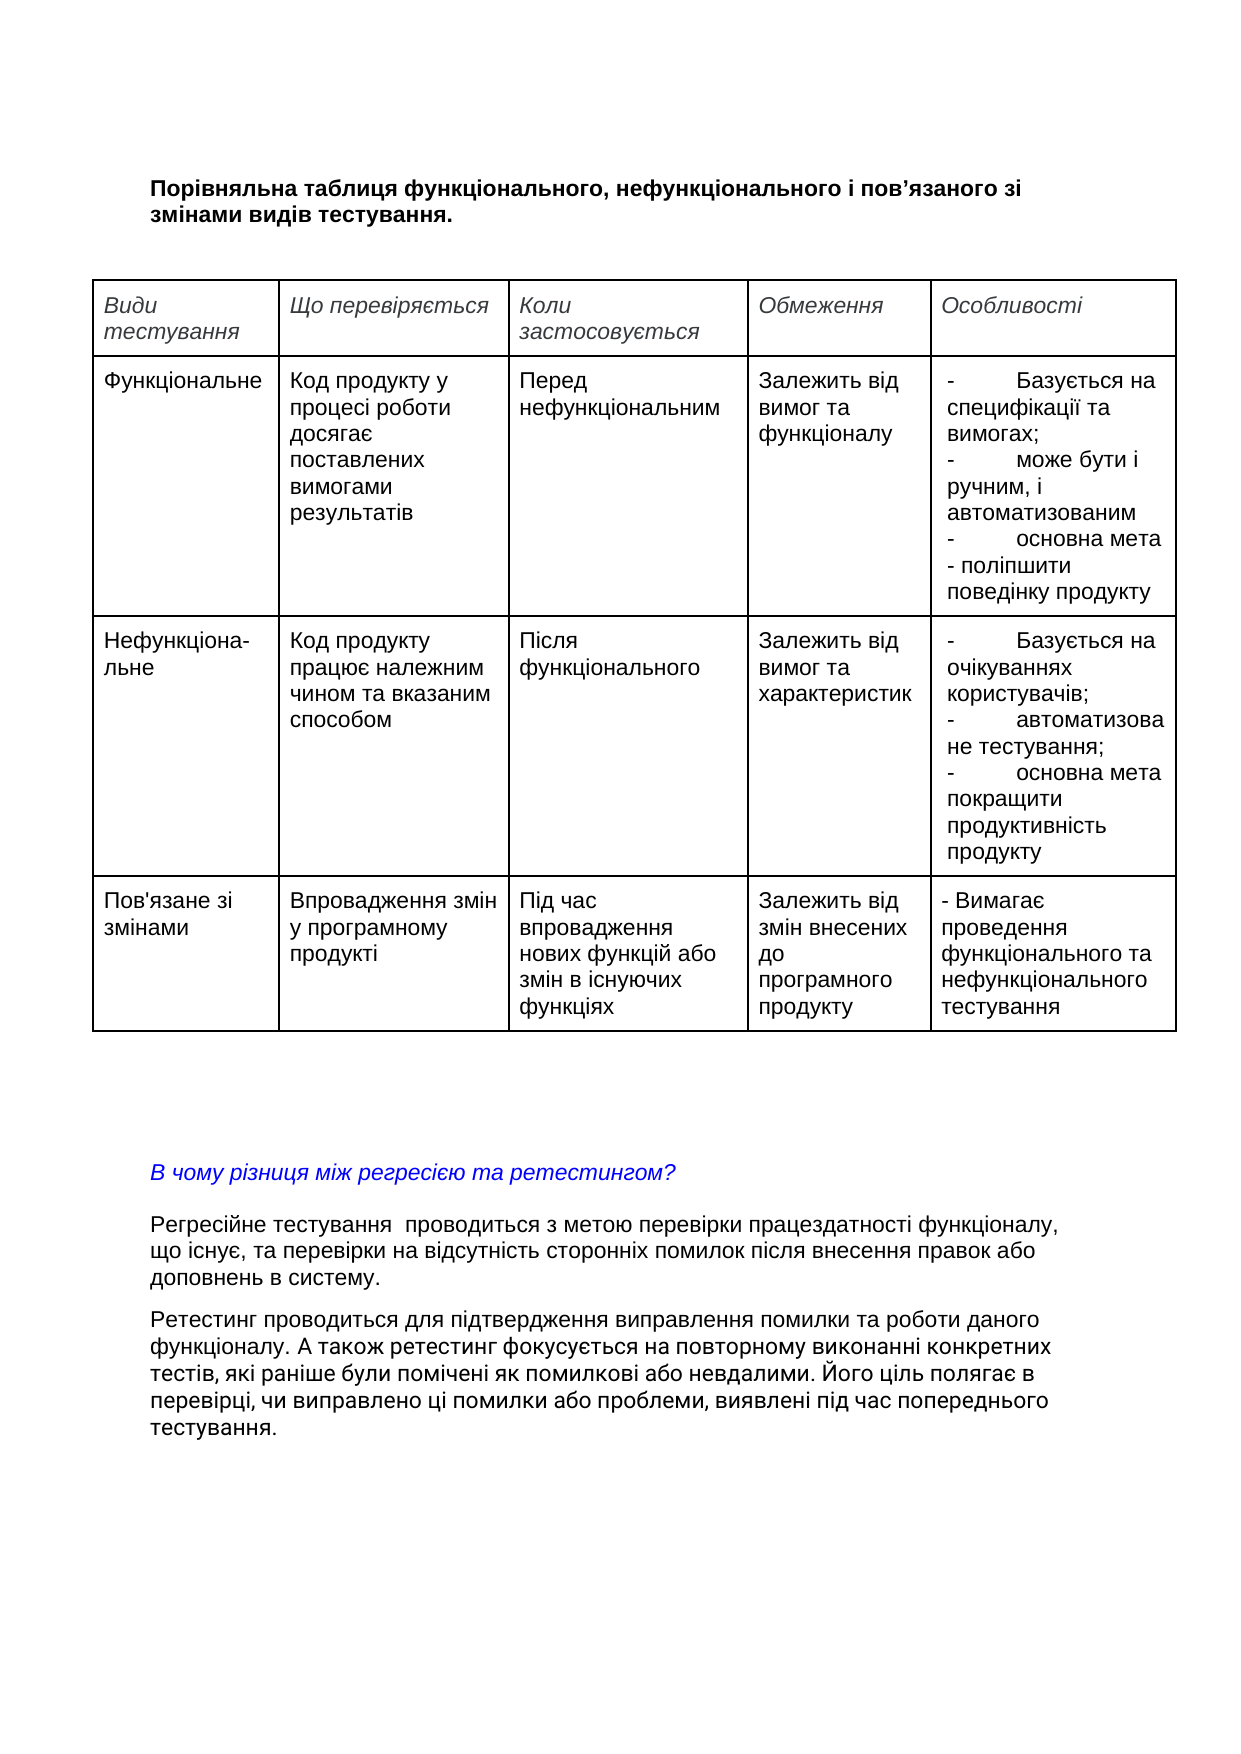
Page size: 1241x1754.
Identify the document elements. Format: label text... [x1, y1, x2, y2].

table_cell Базується на специфікації та вимогах; може бути і ручним, і автоматизованим основна мета - поліпшити поведінку продукту [932, 357, 1175, 615]
text В чому різниця між регресією та ретестингом? [150, 1159, 1090, 1186]
table_cell Код продукту працює належним чином та вказаним способом [280, 617, 508, 875]
table_cell Базується на очікуваннях користувачів; автоматизоване тестування; основна мета покращити продуктивність продукту [932, 617, 1175, 875]
table_cell Залежить від вимог та характеристик [749, 617, 930, 875]
table_header Обмеження [749, 281, 930, 355]
text Порівняльна таблиця функціонального, нефункціонального і пов’язаного зі змінами видів тестування. [150, 175, 1090, 254]
table_cell Під час впровадження нових функцій або змін в існуючих функціях [510, 877, 747, 1029]
table_header Особливості [932, 281, 1175, 355]
table_header Коли застосовується [510, 281, 747, 355]
table_cell Впровадження змін у програмному продукті [280, 877, 508, 1029]
table_cell Код продукту у процесі роботи досягає поставлених вимогами результатів [280, 357, 508, 615]
table_cell Залежить від вимог та функціоналу [749, 357, 930, 615]
table_header Види тестування [94, 281, 278, 355]
table_cell Після функціонального [510, 617, 747, 875]
text Ретестинг проводиться для підтвердження виправлення помилки та роботи даного функціоналу. А також ретестинг фокусується на повторному виконанні конкретних тестів, які раніше були помічені як помилкові або невдалими. Його ціль полягає в перевірці, чи виправлено ці помилки або проблеми, виявлені під час попереднього тестування. [150, 1306, 1090, 1441]
table_cell - Вимагає проведення функціонального та нефункціонального тестування [932, 877, 1175, 1029]
text Регресійне тестування проводиться з метою перевірки працездатності функціоналу, що існує, та перевірки на відсутність сторонніх помилок після внесення правок або доповнень в систему. [150, 1211, 1090, 1290]
table_cell Пов'язане зі змінами [94, 877, 278, 1029]
table_cell Функціональне [94, 357, 278, 615]
table_cell Перед нефункціональним [510, 357, 747, 615]
table_cell Залежить від змін внесених до програмного продукту [749, 877, 930, 1029]
table_header Що перевіряється [280, 281, 508, 355]
table_cell Нефункціона- льне [94, 617, 278, 875]
